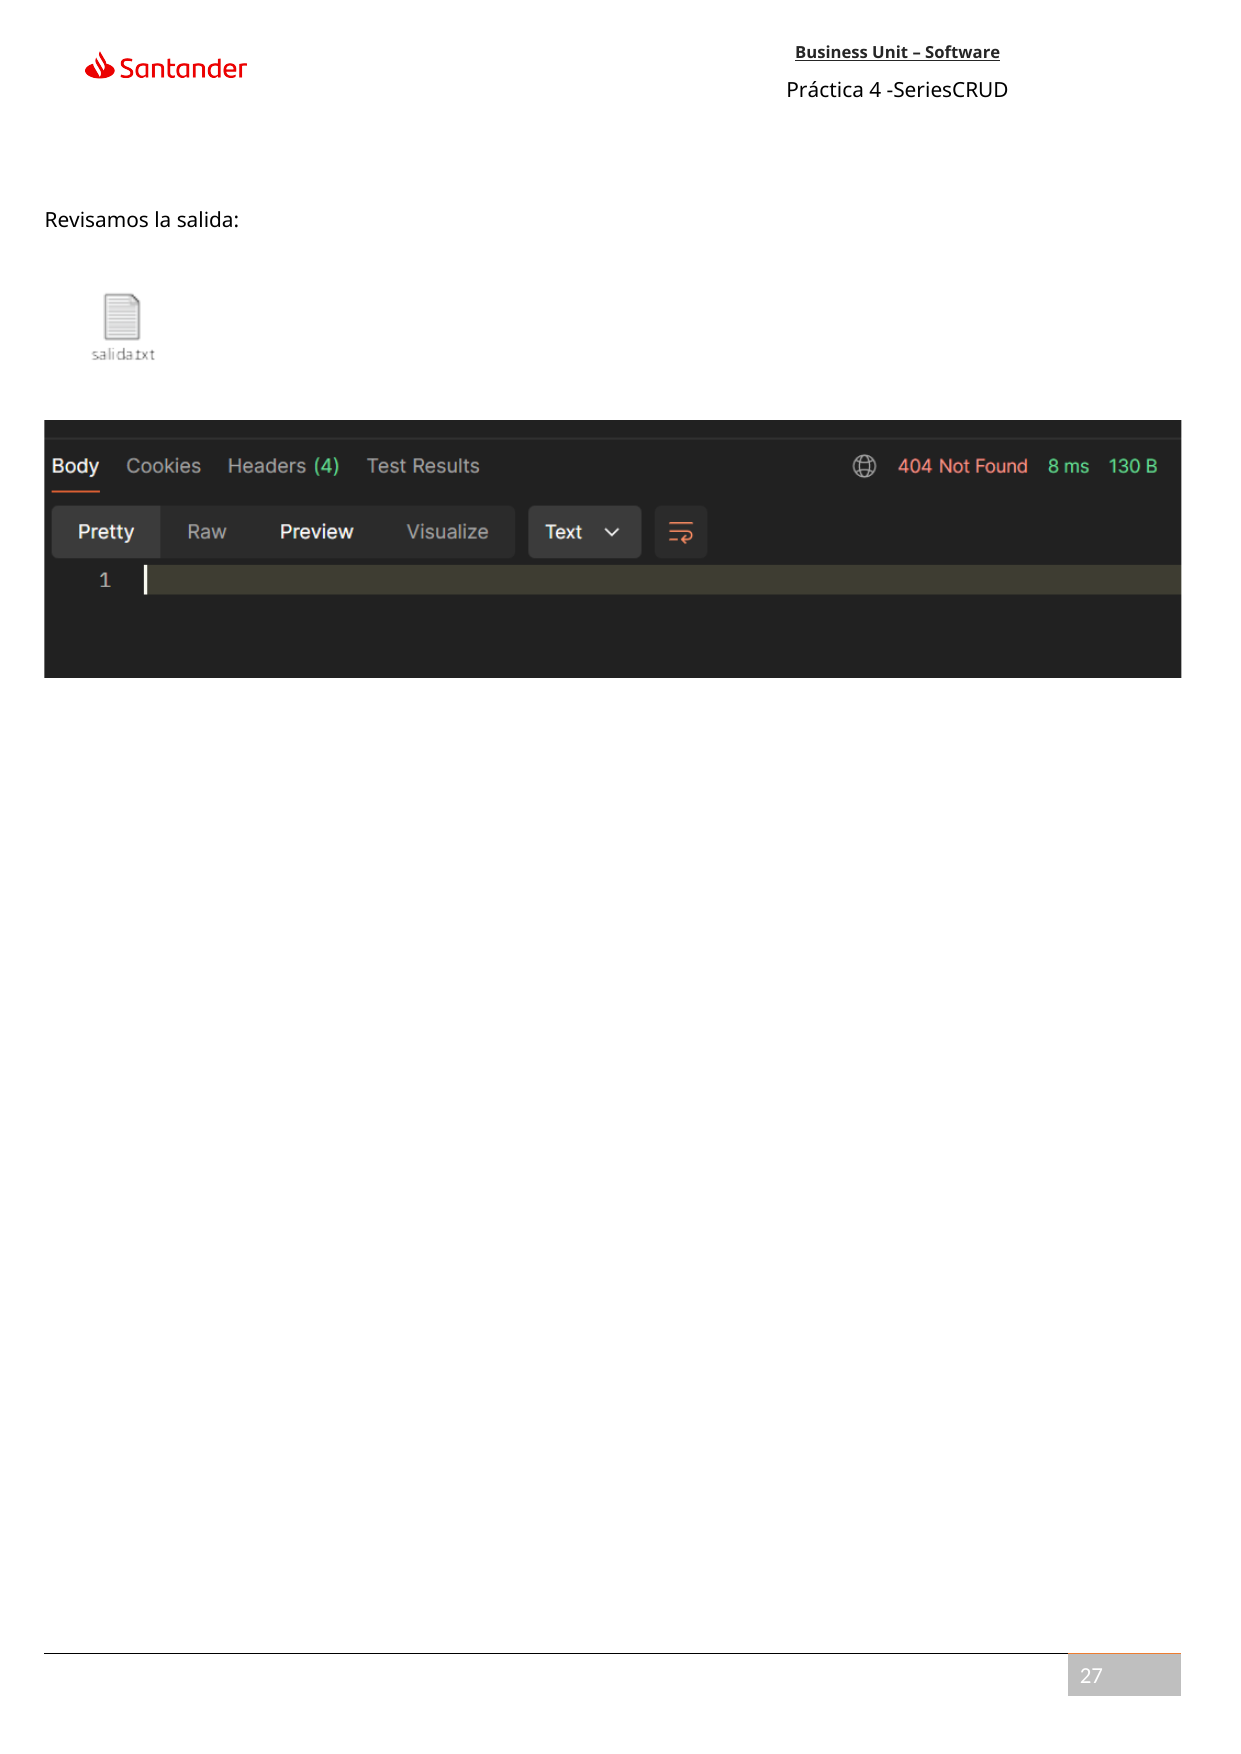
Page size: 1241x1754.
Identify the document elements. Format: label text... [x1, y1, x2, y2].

picture [55, 29, 277, 107]
text Revisamos la salida: [44, 205, 1181, 233]
picture [44, 420, 1182, 678]
